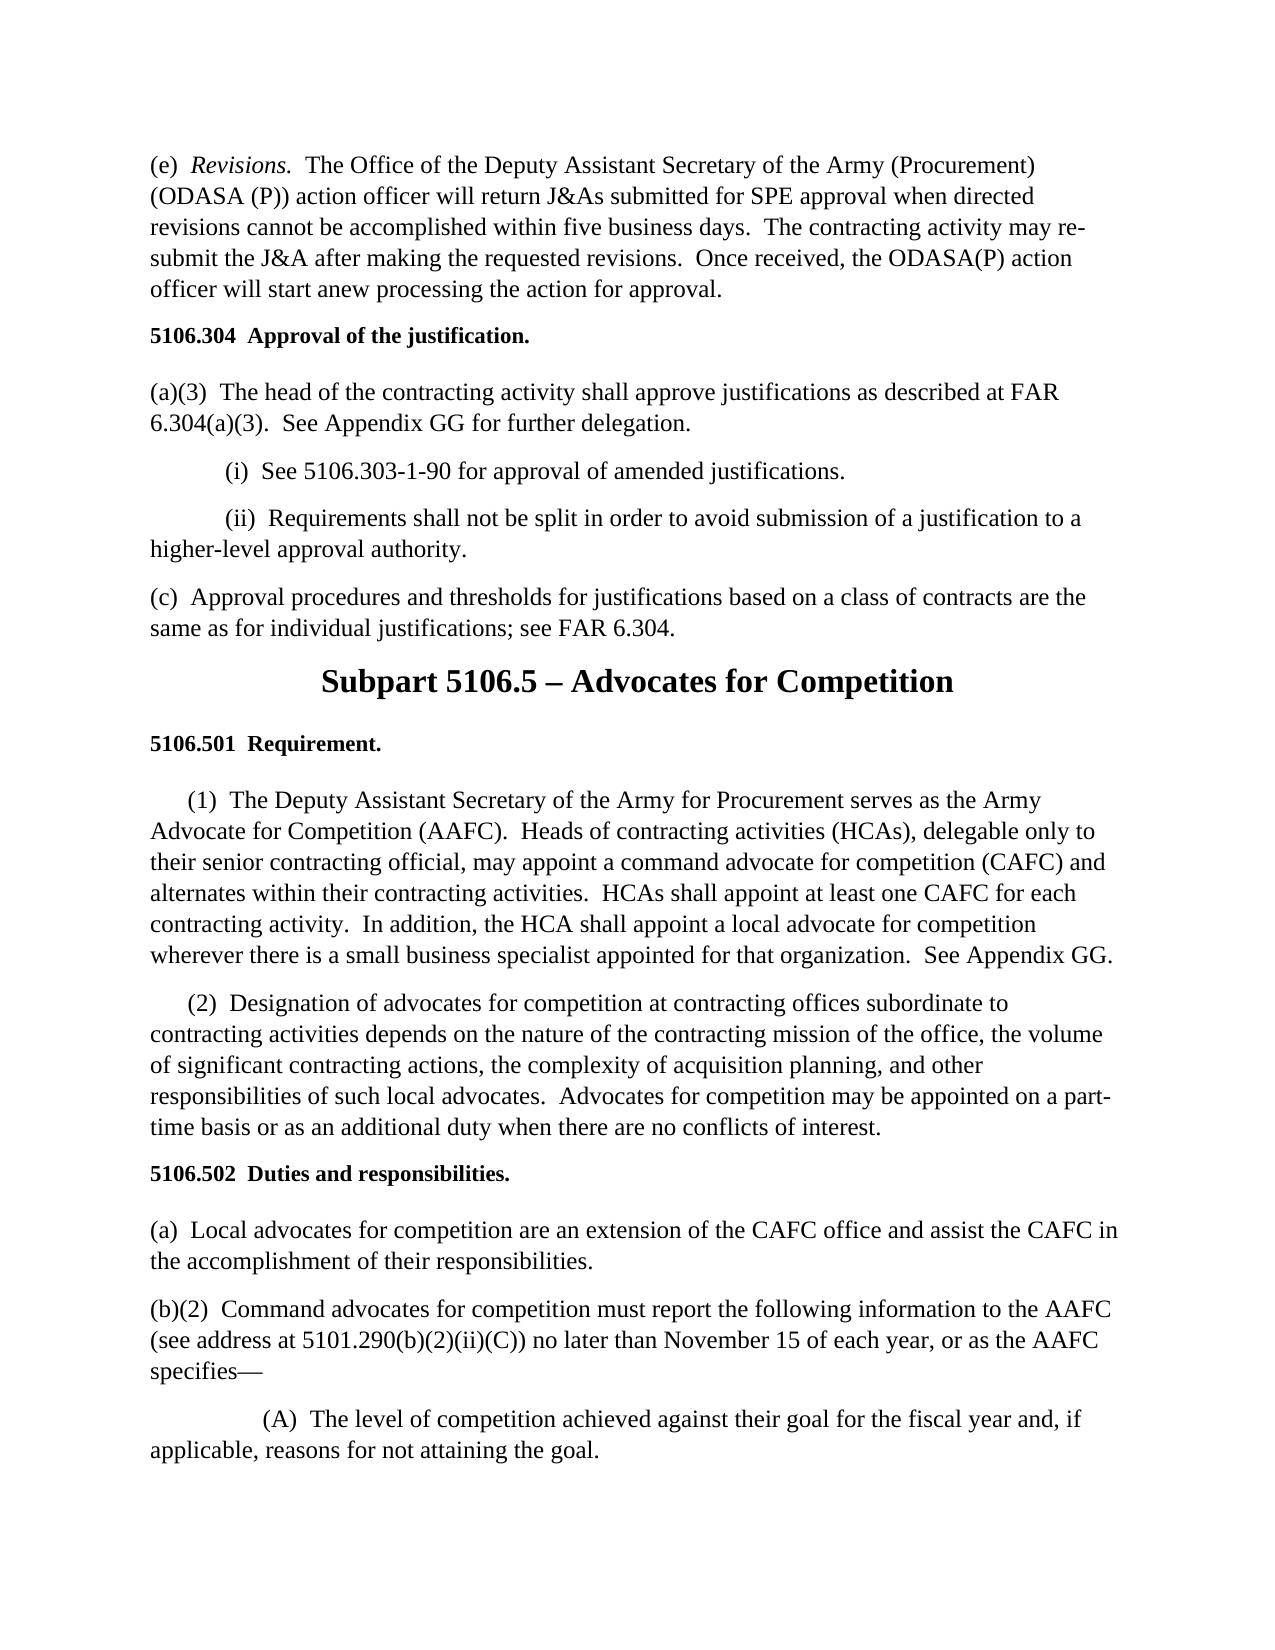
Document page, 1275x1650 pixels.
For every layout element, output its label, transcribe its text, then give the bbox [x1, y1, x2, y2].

list (c) Approval procedures and thresholds for justifications based on a class of contracts are the same as for individual justifications; see FAR 6.304. [150, 582, 1125, 642]
list (ii) Requirements shall not be split in order to avoid submission of a justification to a higher-level approval authority. [150, 503, 1125, 563]
list (2) Designation of advocates for competition at contracting offices subordinate to contracting activities depends on the nature of the contracting mission of the office, the volume of significant contracting actions, the complexity of acquisition planning, and other responsibilities of such local advocates. Advocates for competition may be appointed on a part-time basis or as an additional duty when there are no conflicts of interest. [150, 988, 1125, 1141]
subtitle Subpart 5106.5 – Advocates for Competition [150, 661, 1125, 699]
subtitle 5106.304 Approval of the justification. [150, 322, 1125, 348]
list (a) Local advocates for competition are an extension of the CAFC office and assist the CAFC in the accomplishment of their responsibilities. [150, 1215, 1125, 1275]
list (a)(3) The head of the contracting activity shall approve justifications as described at FAR 6.304(a)(3). See Appendix GG for further delegation. [150, 377, 1125, 437]
list (1) The Deputy Assistant Secretary of the Army for Procurement serves as the Army Advocate for Competition (AAFC). Heads of contracting activities (HCAs), delegable only to their senior contracting official, may appoint a command advocate for competition (CAFC) and alternates within their contracting activities. HCAs shall appoint at least one CAFC for each contracting activity. In addition, the HCA shall appoint a local advocate for competition wherever there is a small business specialist appointed for that organization. See Appendix GG. [150, 785, 1125, 969]
subtitle 5106.502 Duties and responsibilities. [150, 1160, 1125, 1186]
list (e) Revisions. The Office of the Deputy Assistant Secretary of the Army (Procurement) (ODASA (P)) action officer will return J&As submitted for SPE approval when directed revisions cannot be accomplished within five business days. The contracting activity may re-submit the J&A after making the requested revisions. Once received, the ODASA(P) action officer will start anew processing the action for approval. [150, 150, 1125, 303]
list (A) The level of competition achieved against their goal for the fiscal year and, if applicable, reasons for not attaining the goal. [150, 1404, 1125, 1464]
subtitle 5106.501 Requirement. [150, 730, 1125, 756]
list (b)(2) Command advocates for competition must report the following information to the AAFC (see address at 5101.290(b)(2)(ii)(C)) no later than November 15 of each year, or as the AAFC specifies— [150, 1294, 1125, 1385]
list (i) See 5106.303-1-90 for approval of amended justifications. [150, 456, 1125, 484]
